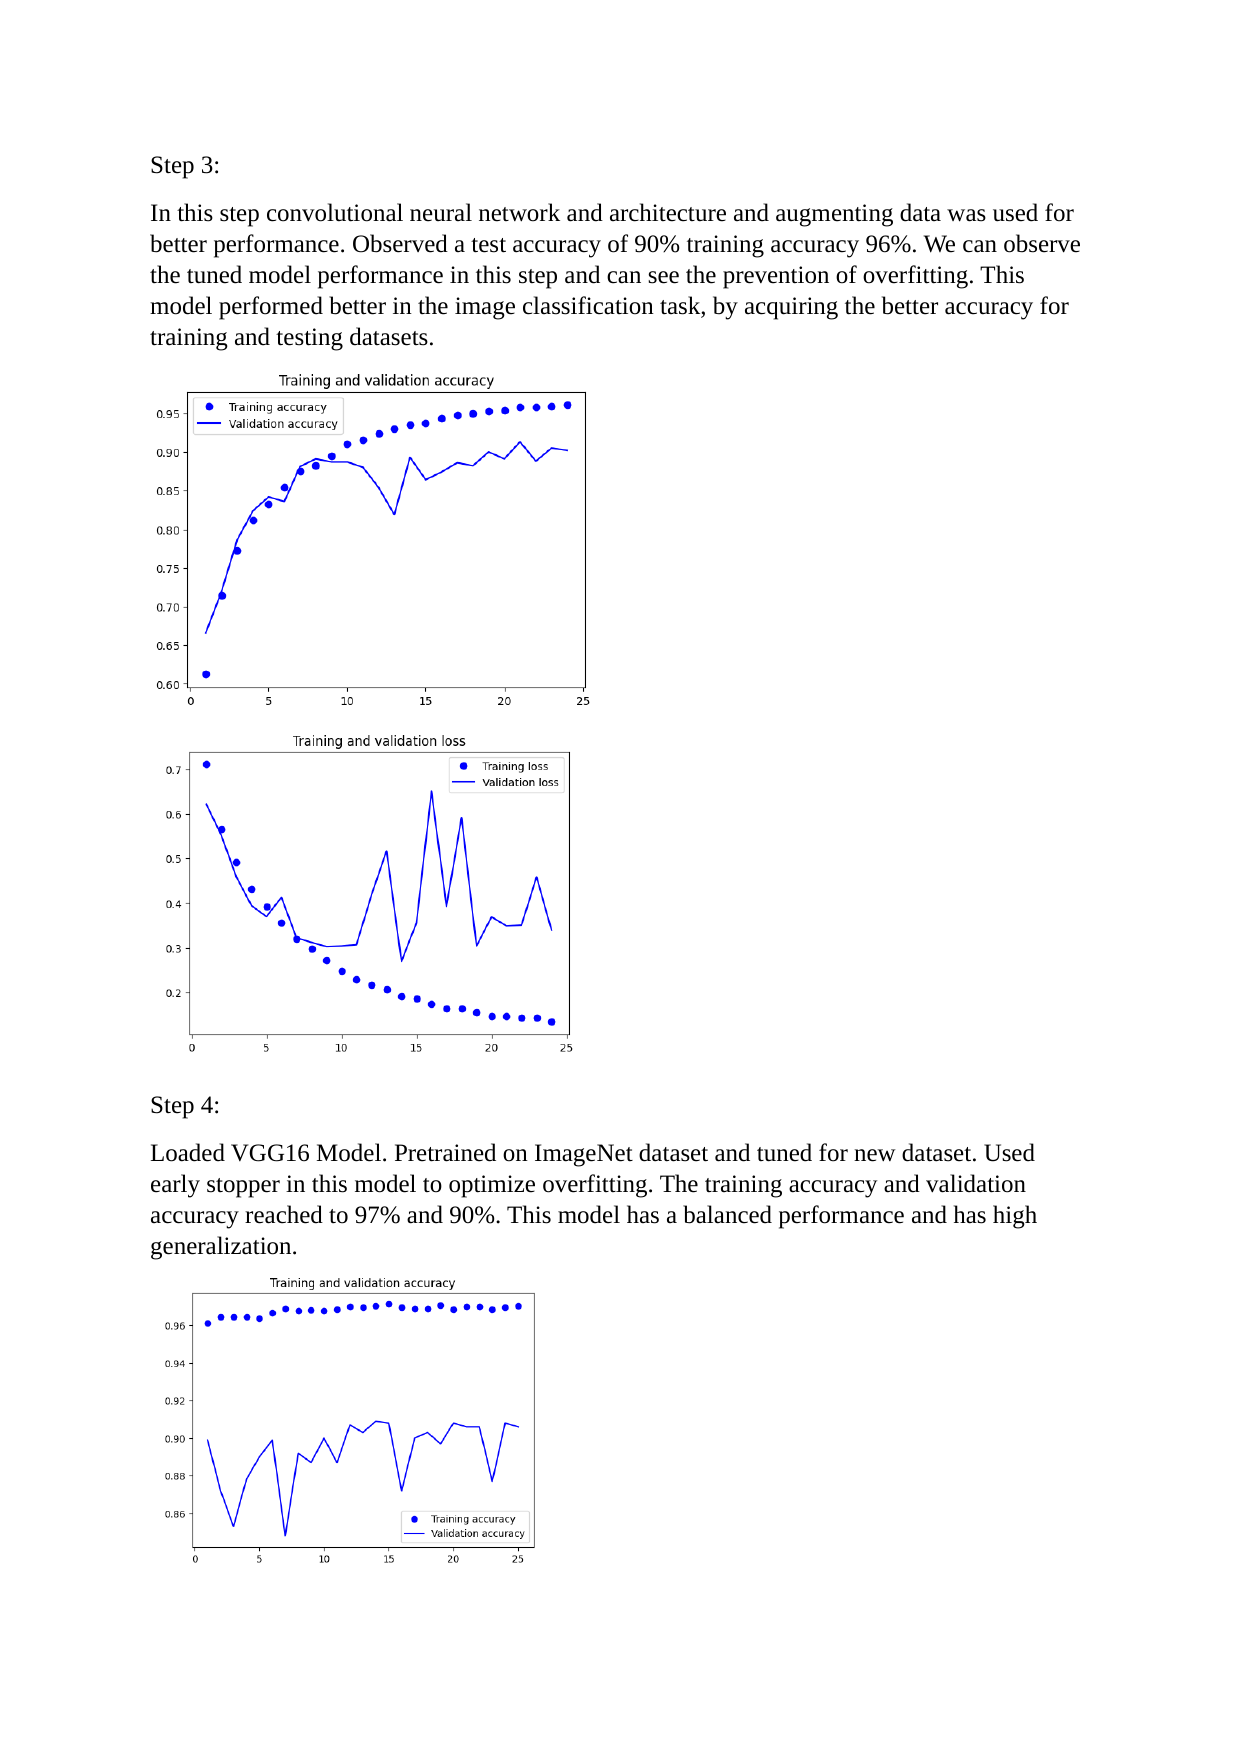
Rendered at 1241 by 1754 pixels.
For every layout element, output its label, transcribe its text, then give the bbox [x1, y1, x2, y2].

picture [150, 1278, 545, 1571]
text Loaded VGG16 Model. Pretrained on ImageNet dataset and tuned for new dataset. Used early stopper in this model to optimize overfitting. The training accuracy and validation accuracy reached to 97% and 90%. This model has a balanced performance and has high generalization. [150, 1138, 1090, 1259]
picture [150, 369, 614, 712]
text In this step convolutional neural network and architecture and augmenting data was used for better performance. Observed a test accuracy of 90% training accuracy 96%. We can observe the tuned model performance in this step and can see the prevention of overfitting. This model performed better in the image classification task, by acquiring the better accuracy for training and testing datasets. [150, 198, 1090, 351]
picture [150, 731, 600, 1071]
text Step 3: [150, 150, 1090, 179]
text Step 4: [150, 1090, 1090, 1119]
